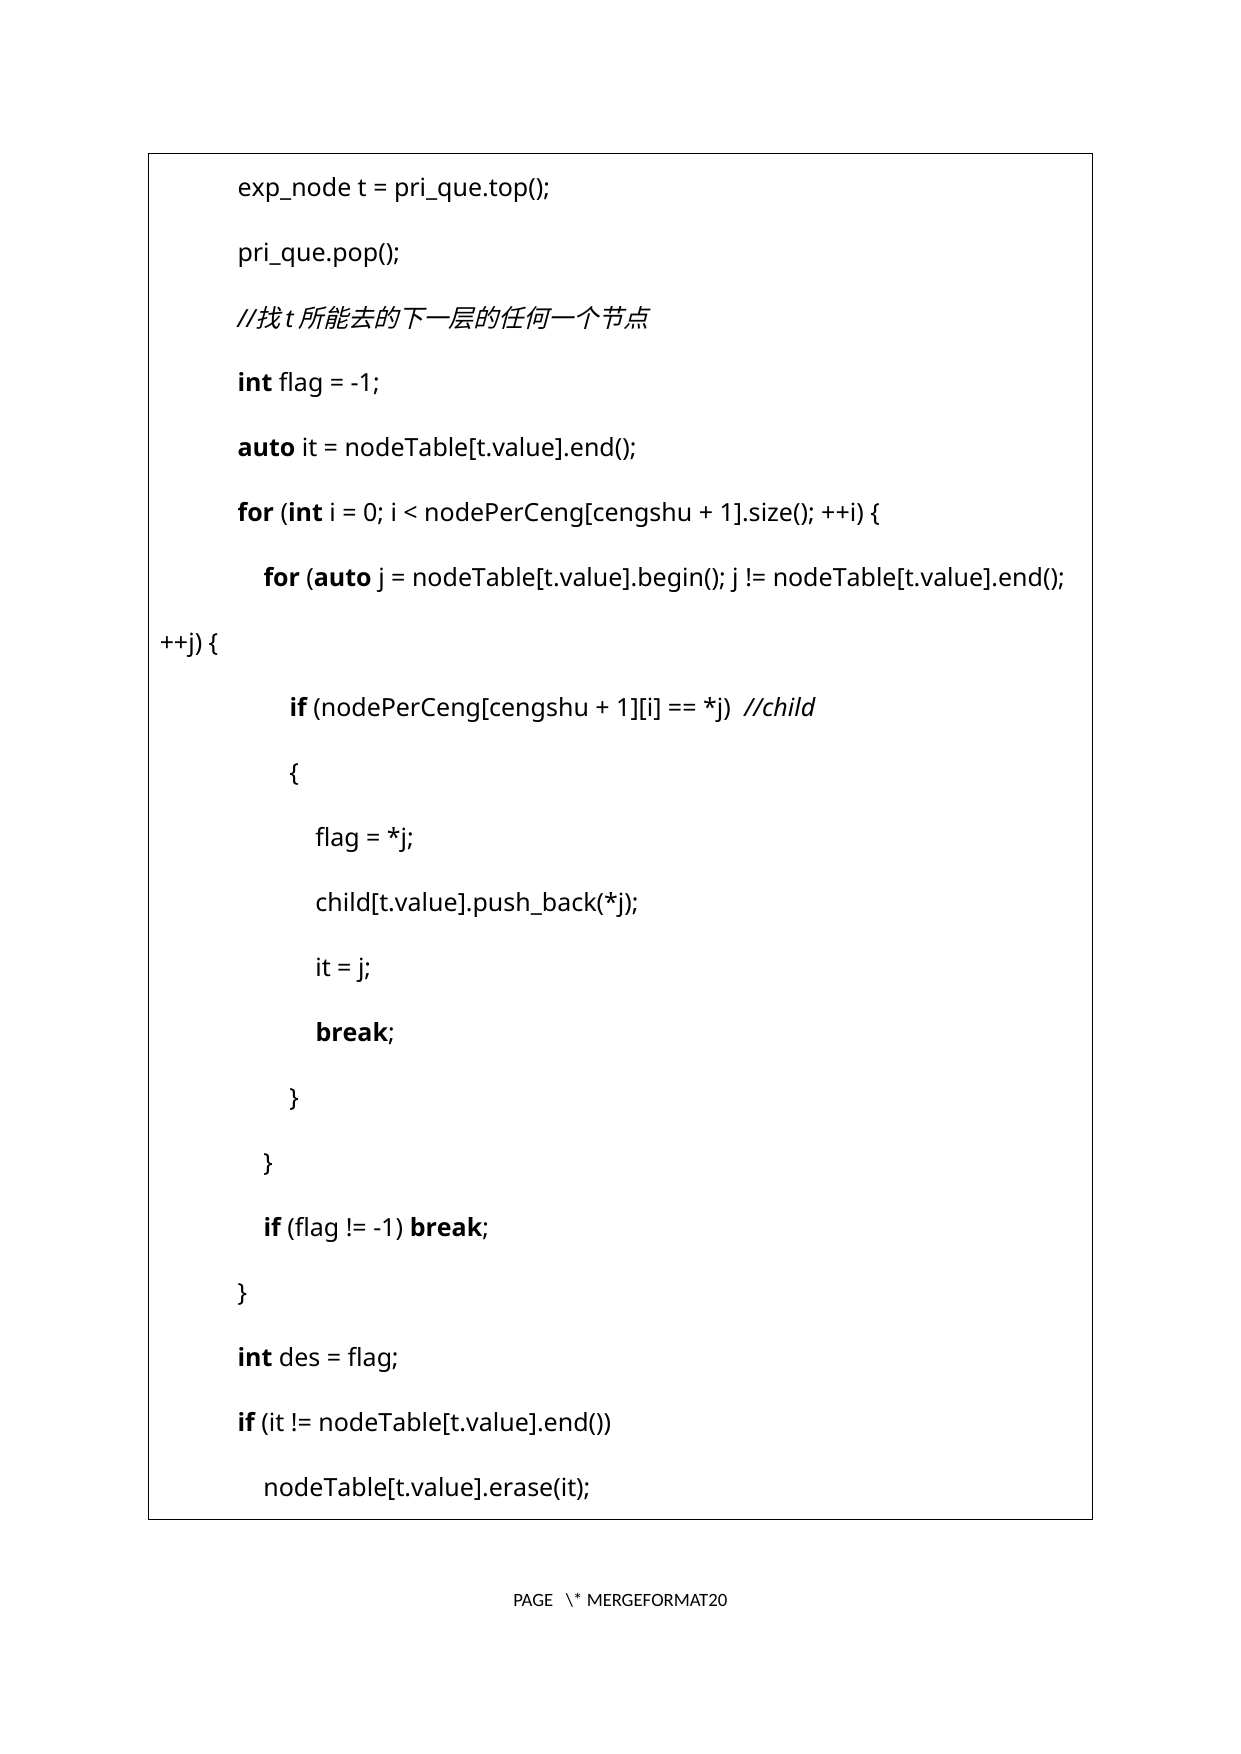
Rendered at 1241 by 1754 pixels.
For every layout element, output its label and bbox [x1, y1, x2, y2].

table_cell [149, 154, 1092, 1519]
